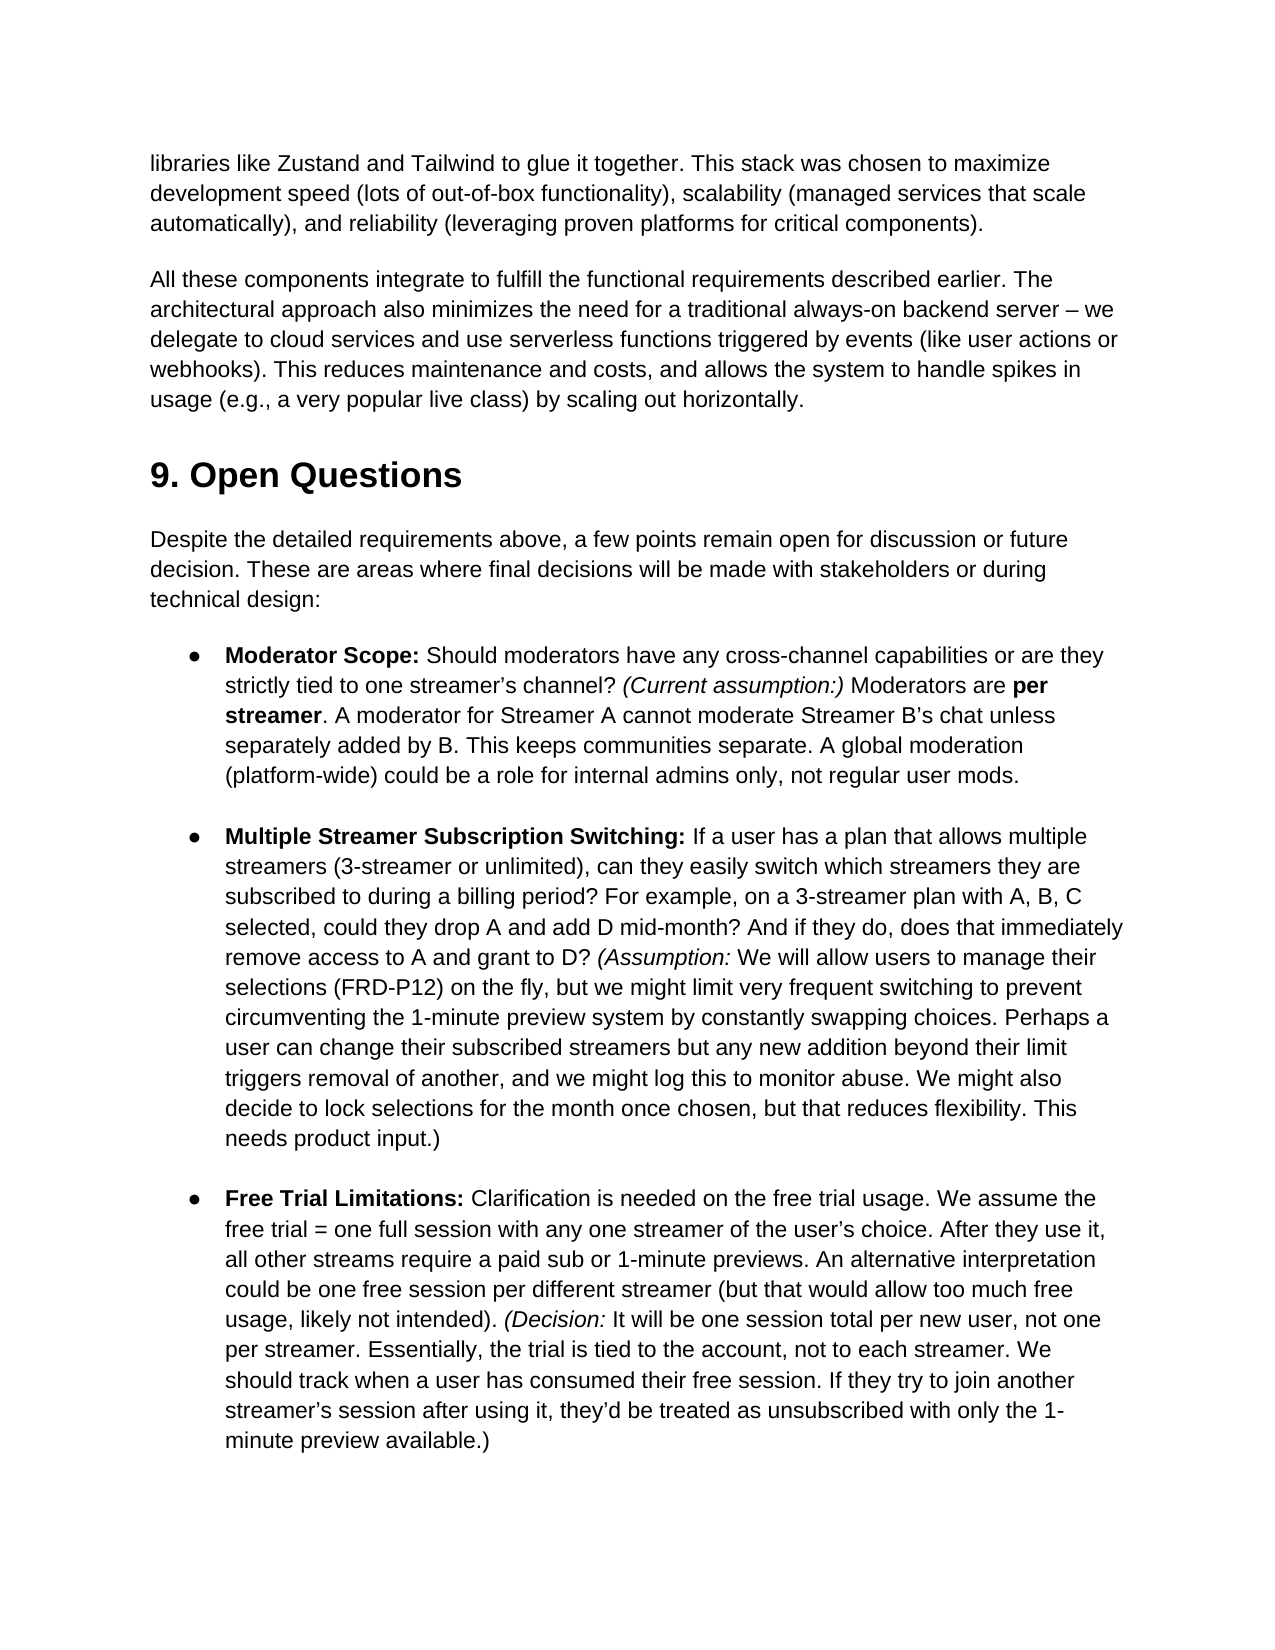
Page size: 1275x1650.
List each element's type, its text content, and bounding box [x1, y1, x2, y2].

list Moderator Scope: Should moderators have any cross-channel capabilities or are they strictly tied to one streamer’s channel? (Current assumption:) Moderators are per streamer. A moderator for Streamer A cannot moderate Streamer B’s chat unless separately added by B. This keeps communities separate. A global moderation (platform-wide) could be a role for internal admins only, not regular user mods. [187, 642, 1125, 819]
list Free Trial Limitations: Clarification is needed on the free trial usage. We assume the free trial = one full session with any one streamer of the user’s choice. After they use it, all other streams require a paid sub or 1-minute previews. An alternative interpretation could be one free session per different streamer (but that would allow too much free usage, likely not intended). (Decision: It will be one session total per new user, not one per streamer. Essentially, the trial is tied to the account, not to each streamer. We should track when a user has consumed their free session. If they try to join another streamer’s session after using it, they’d be treated as unsubscribed with only the 1-minute preview available.) [187, 1185, 1125, 1483]
text Despite the detailed requirements above, a few points remain open for discussion or future decision. These are areas where final decisions will be made with stakeholders or during technical design: [150, 526, 1125, 613]
text All these components integrate to fulfill the functional requirements described earlier. The architectural approach also minimizes the need for a traditional always-on backend server – we delegate to cloud services and use serverless functions triggered by events (like user actions or webhooks). This reduces maintenance and costs, and allows the system to handle spikes in usage (e.g., a very popular live class) by scaling out horizontally. [150, 266, 1125, 413]
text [150, 150, 1125, 237]
list Multiple Streamer Subscription Switching: If a user has a plan that allows multiple streamers (3-streamer or unlimited), can they easily switch which streamers they are subscribed to during a billing period? For example, on a 3-streamer plan with A, B, C selected, could they drop A and add D mid-month? And if they do, does that immediately remove access to A and grant to D? (Assumption: We will allow users to manage their selections (FRD-P12) on the fly, but we might limit very frequent switching to prevent circumventing the 1-minute preview system by constantly swapping choices. Perhaps a user can change their subscribed streamers but any new addition beyond their limit triggers removal of another, and we might log this to monitor abuse. We might also decide to lock selections for the month once chosen, but that reduces flexibility. This needs product input.) [187, 823, 1125, 1181]
subtitle 9. Open Questions [150, 454, 1125, 495]
